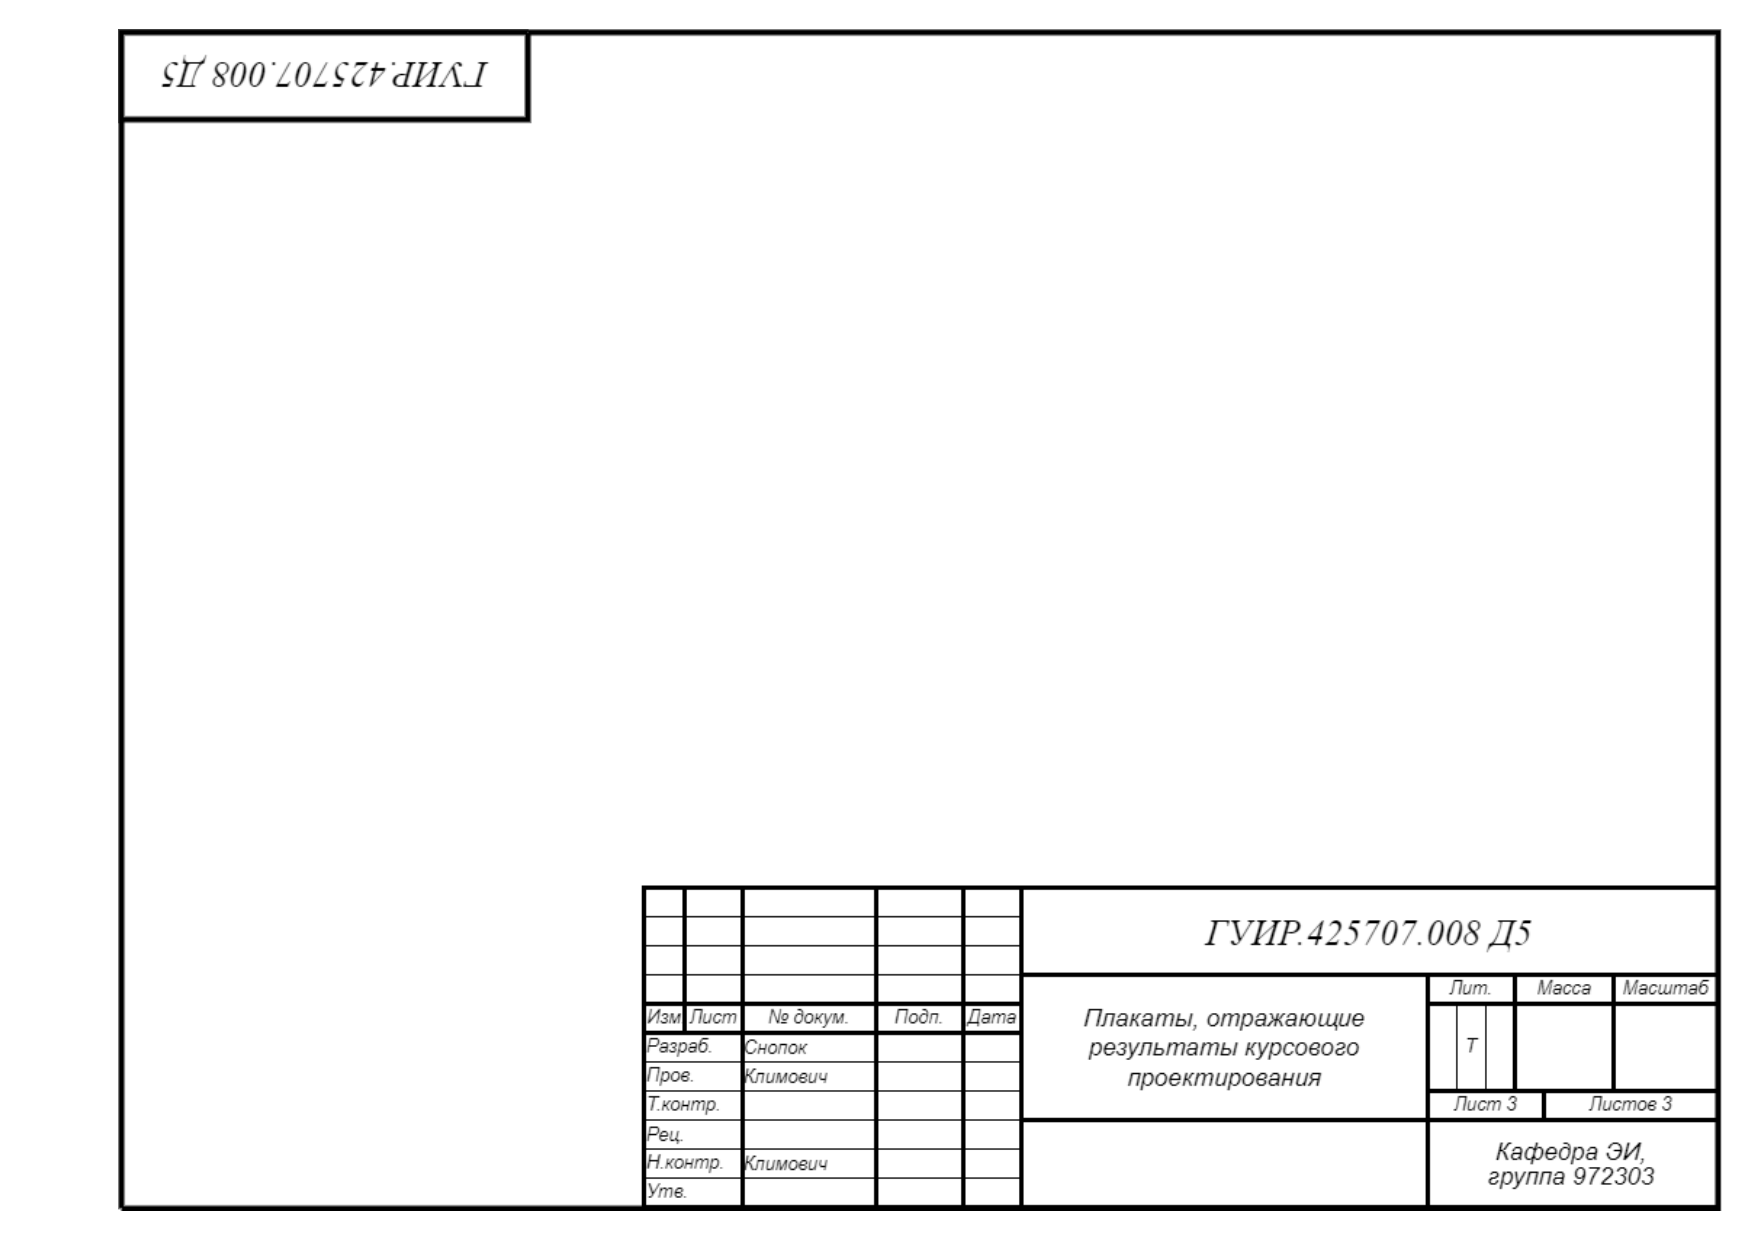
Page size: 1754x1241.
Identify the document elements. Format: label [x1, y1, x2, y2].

picture [118, 29, 1722, 1211]
